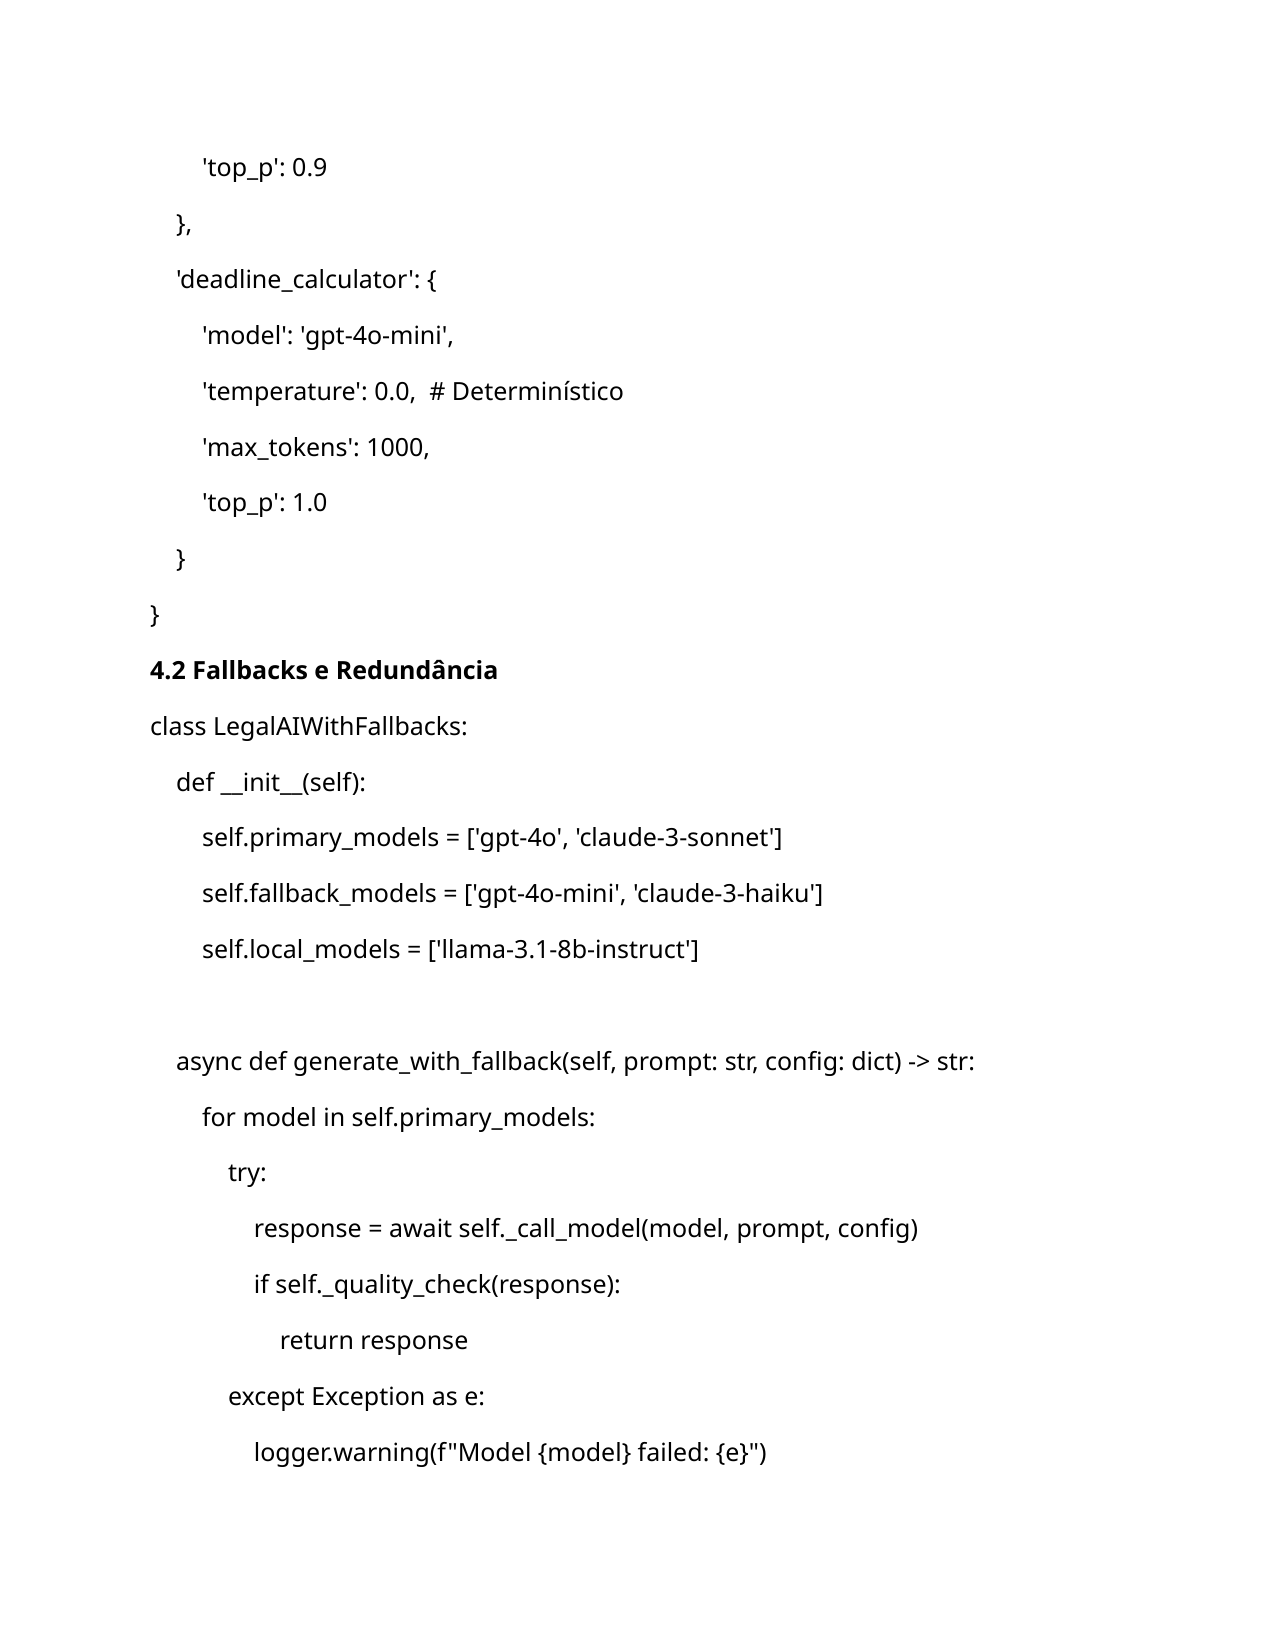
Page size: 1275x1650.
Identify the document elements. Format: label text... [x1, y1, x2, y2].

text } [150, 597, 1125, 631]
text 'max_tokens': 1000, [150, 429, 1125, 463]
text 'top_p': 0.9 [150, 150, 1125, 184]
text 'deadline_calculator': { [150, 262, 1125, 296]
text for model in self.primary_models: [150, 1099, 1125, 1133]
text except Exception as e: [150, 1378, 1125, 1412]
text async def generate_with_fallback(self, prompt: str, config: dict) -> str: [150, 1043, 1125, 1077]
text self.primary_models = ['gpt-4o', 'claude-3-sonnet'] [150, 820, 1125, 854]
text self.fallback_models = ['gpt-4o-mini', 'claude-3-haiku'] [150, 876, 1125, 910]
text }, [150, 206, 1125, 240]
text try: [150, 1155, 1125, 1189]
text if self._quality_check(response): [150, 1267, 1125, 1301]
text 'model': 'gpt-4o-mini', [150, 317, 1125, 352]
text 'temperature': 0.0, # Determinístico [150, 373, 1125, 407]
text logger.warning(f"Model {model} failed: {e}") [150, 1434, 1125, 1468]
text 'top_p': 1.0 [150, 485, 1125, 519]
text } [150, 541, 1125, 575]
text def __init__(self): [150, 764, 1125, 798]
text return response [150, 1322, 1125, 1357]
text 4.2 Fallbacks e Redundância [150, 652, 1125, 687]
text class LegalAIWithFallbacks: [150, 708, 1125, 742]
text self.local_models = ['llama-3.1-8b-instruct'] [150, 932, 1125, 966]
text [150, 1211, 1125, 1245]
